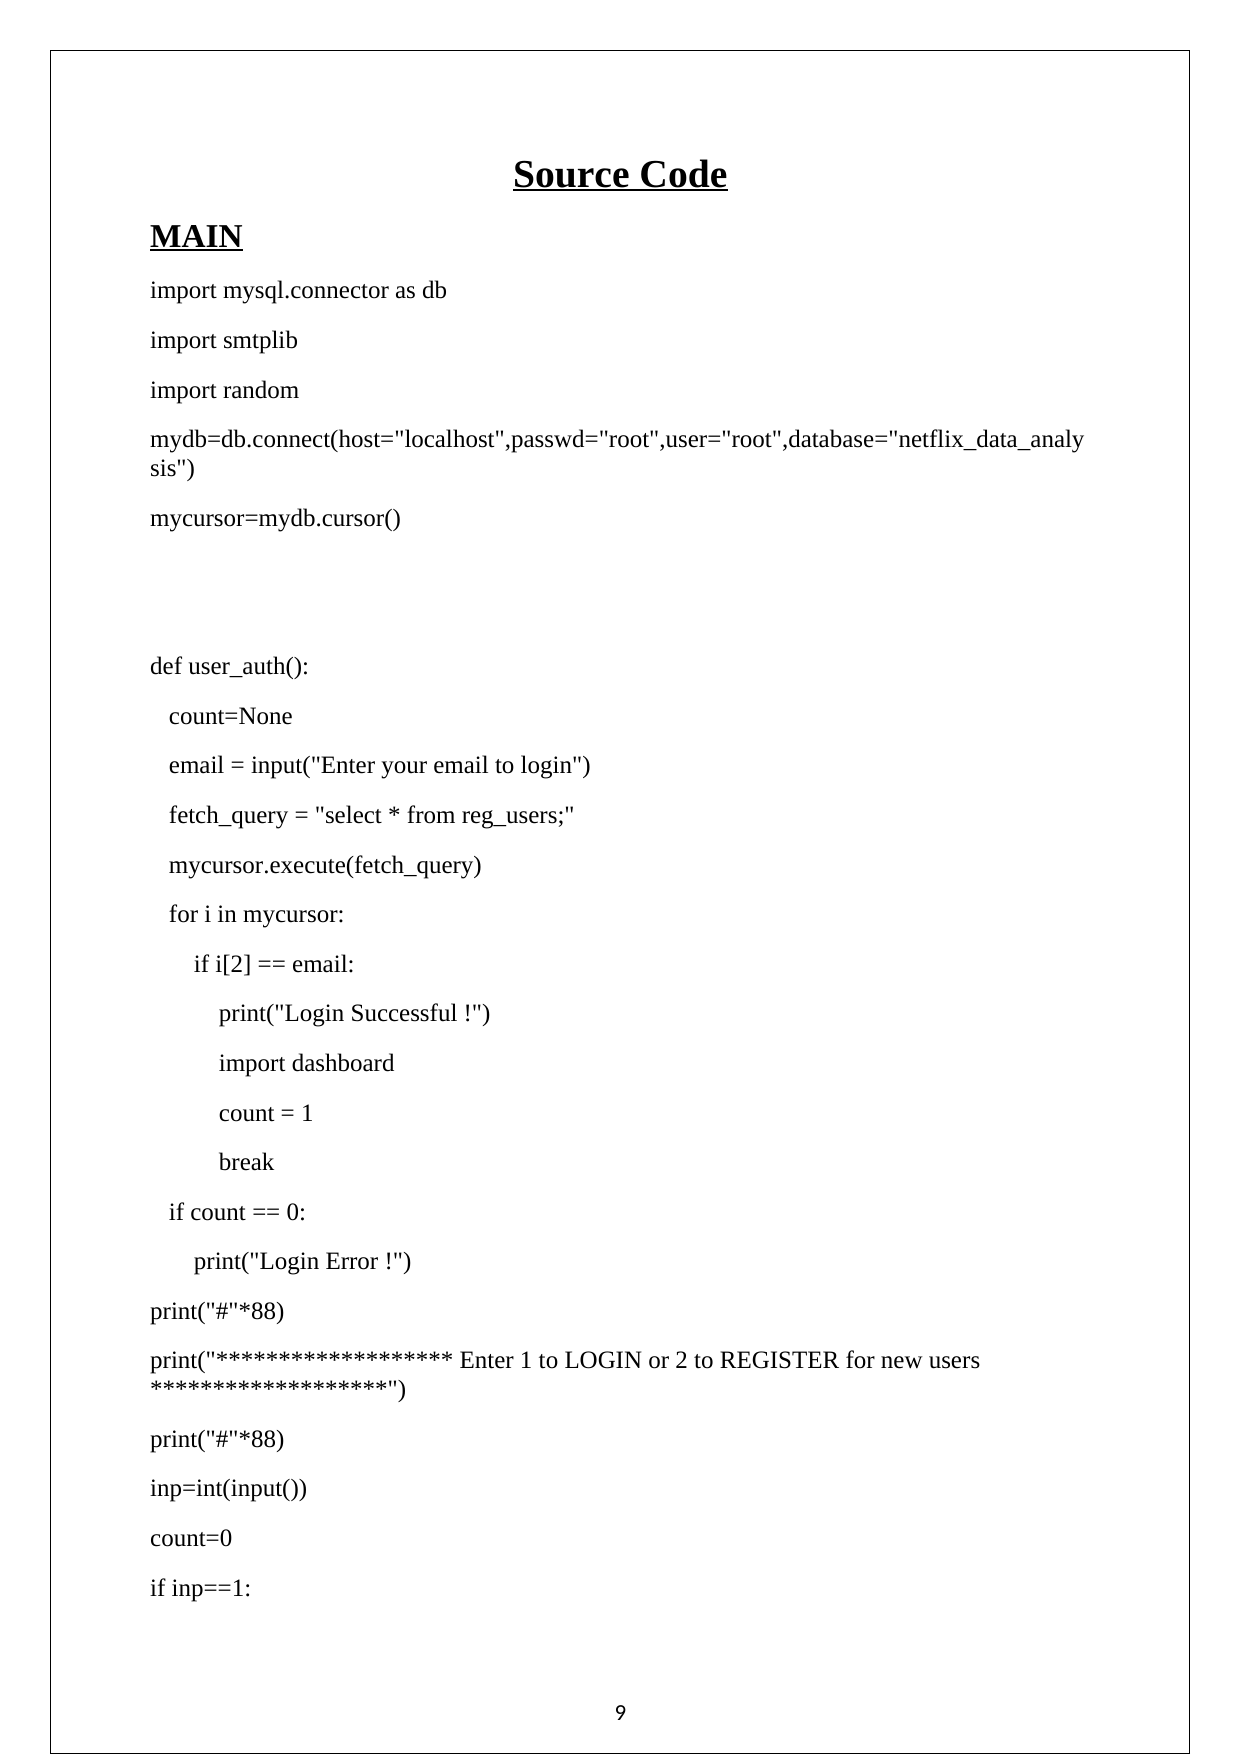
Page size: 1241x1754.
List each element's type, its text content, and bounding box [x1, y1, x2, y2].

text if inp==1: [150, 1573, 1090, 1601]
text if i[2] == email: [150, 949, 1090, 978]
text if count == 0: [150, 1197, 1090, 1226]
text for i in mycursor: [150, 899, 1090, 928]
text count=None [150, 701, 1090, 730]
text count = 1 [150, 1098, 1090, 1126]
text import random [150, 375, 1090, 403]
text print("#"*88) [150, 1424, 1090, 1453]
text mycursor.execute(fetch_query) [150, 850, 1090, 878]
text mycursor=mydb.cursor() [150, 503, 1090, 531]
text MAIN [150, 216, 1090, 255]
text inp=int(input()) [150, 1473, 1090, 1502]
text def user_auth(): [150, 651, 1090, 680]
text print("Login Successful !") [150, 998, 1090, 1027]
text import mysql.connector as db [150, 276, 1090, 304]
text import dashboard [150, 1048, 1090, 1077]
text count=0 [150, 1523, 1090, 1552]
text email = input("Enter your email to login") [150, 751, 1090, 779]
text import smtplib [150, 325, 1090, 354]
text print("******************* Enter 1 to LOGIN or 2 to REGISTER for new users *******************") [150, 1346, 1090, 1403]
text print("#"*88) [150, 1296, 1090, 1325]
text Source Code [150, 150, 1090, 196]
text break [150, 1147, 1090, 1176]
text print("Login Error !") [150, 1246, 1090, 1275]
text fetch_query = "select * from reg_users;" [150, 800, 1090, 829]
text mydb=db.connect(host="localhost",passwd="root",user="root",database="netflix_data_analysis") [150, 424, 1090, 482]
